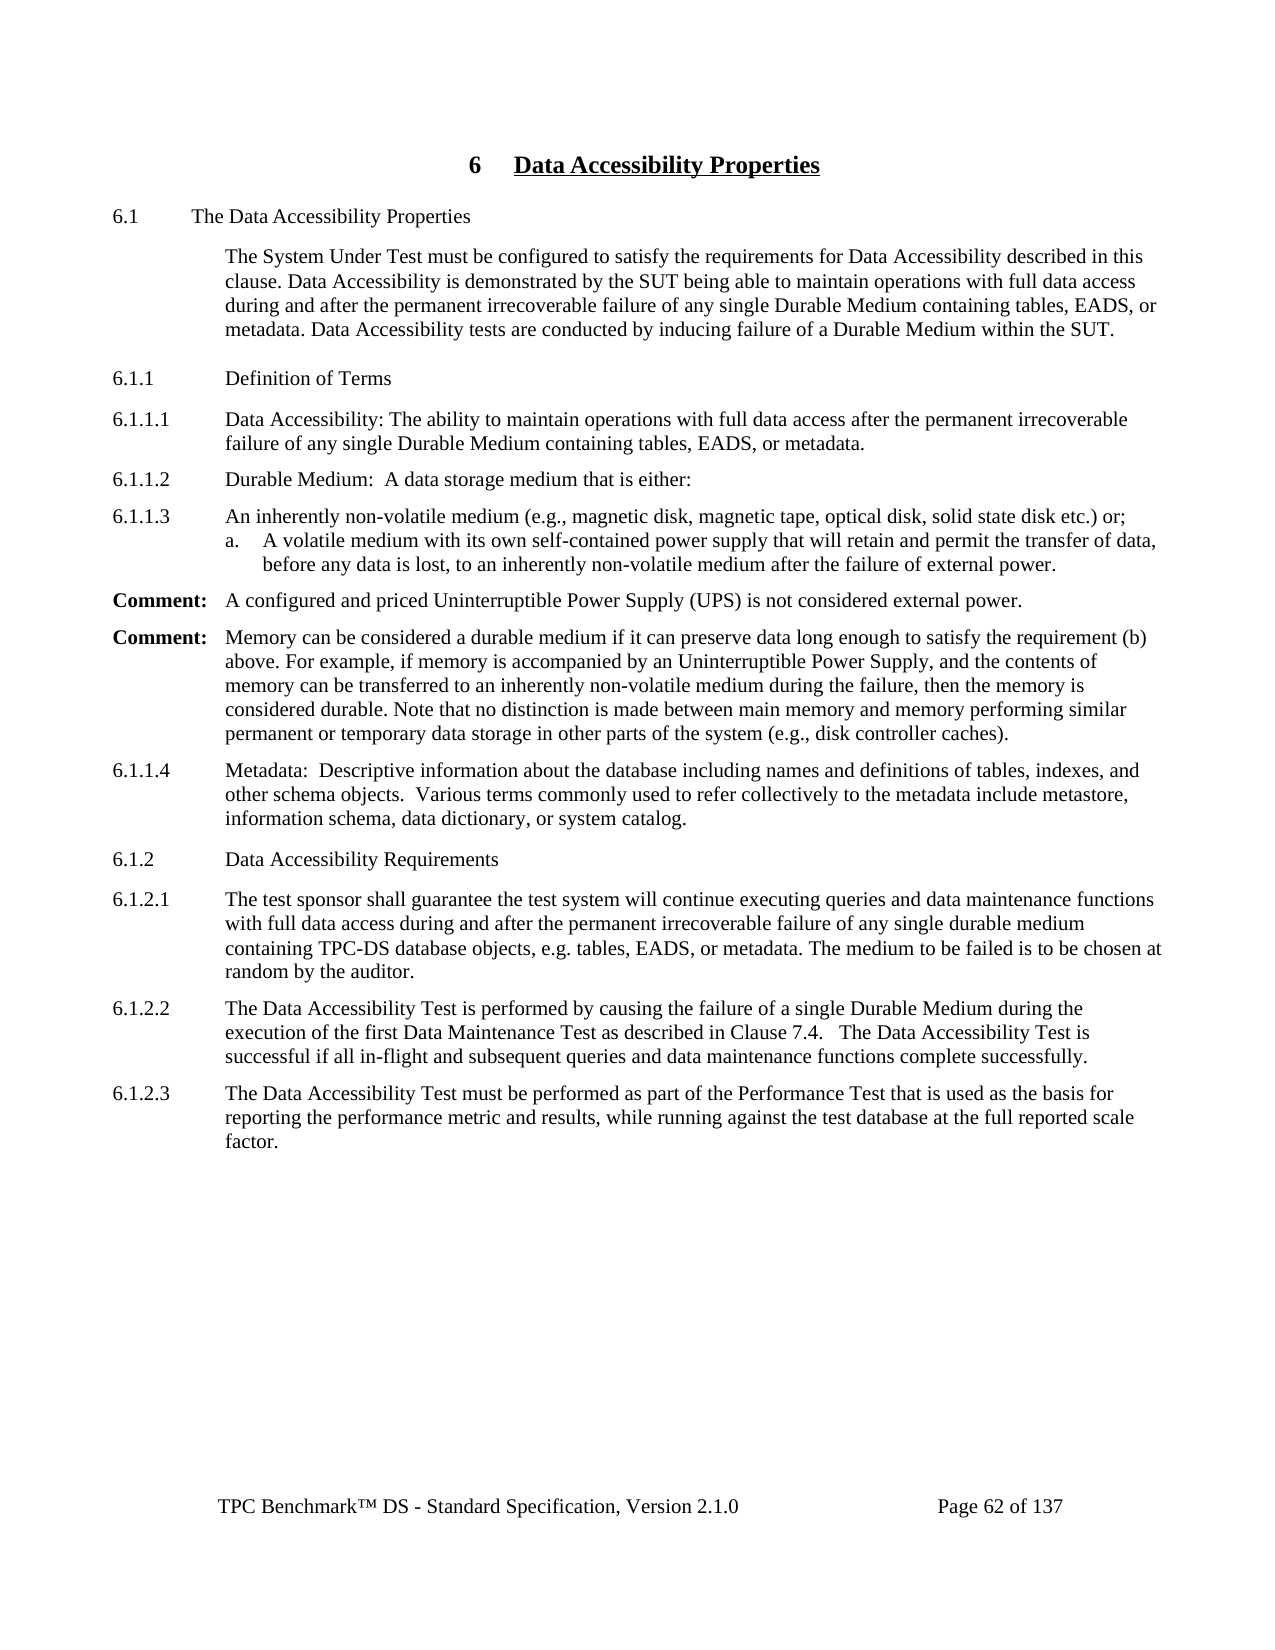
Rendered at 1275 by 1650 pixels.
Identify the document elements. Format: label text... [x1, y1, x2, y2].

text Definition of Terms [112, 366, 1162, 390]
list A volatile medium with its own self-contained power supply that will retain and permit the transfer of data, before any data is lost, to an inherently non-volatile medium after the failure of external power. [225, 528, 1162, 576]
text Metadata: Descriptive information about the database including names and definitions of tables, indexes, and other schema objects. Various terms commonly used to refer collectively to the metadata include metastore, information schema, data dictionary, or system catalog. [112, 758, 1162, 830]
text Durable Medium: A data storage medium that is either: [112, 467, 1162, 491]
subtitle The Data Accessibility Test is performed by causing the failure of a single Durable Medium during the execution of the first Data Maintenance Test as described in Clause 7.4. The Data Accessibility Test is successful if all in-flight and subsequent queries and data maintenance functions complete successfully. [112, 996, 1162, 1068]
subtitle The test sponsor shall guarantee the test system will continue executing queries and data maintenance functions with full data access during and after the permanent irrecoverable failure of any single durable medium containing TPC-DS database objects, e.g. tables, EADS, or metadata. The medium to be failed is to be chosen at random by the auditor. [112, 887, 1162, 983]
text A configured and priced Uninterruptible Power Supply (UPS) is not considered external power. [112, 588, 1162, 612]
text Data Accessibility Requirements [112, 847, 1162, 871]
text The Data Accessibility Properties [112, 204, 1162, 228]
text Data Accessibility: The ability to maintain operations with full data access after the permanent irrecoverable failure of any single Durable Medium containing tables, EADS, or metadata. [112, 406, 1162, 454]
subtitle Data Accessibility Properties [469, 150, 1162, 179]
text An inherently non-volatile medium (e.g., magnetic disk, magnetic tape, optical disk, solid state disk etc.) or; [112, 504, 1162, 528]
text The System Under Test must be configured to satisfy the requirements for Data Accessibility described in this clause. Data Accessibility is demonstrated by the SUT being able to maintain operations with full data access during and after the permanent irrecoverable failure of any single Durable Medium containing tables, EADS, or metadata. Data Accessibility tests are conducted by inducing failure of a Durable Medium within the SUT. [225, 244, 1162, 341]
subtitle The Data Accessibility Test must be performed as part of the Performance Test that is used as the basis for reporting the performance metric and results, while running against the test database at the full reported scale factor. [112, 1081, 1162, 1153]
text Memory can be considered a durable medium if it can preserve data long enough to satisfy the requirement (b) above. For example, if memory is accompanied by an Uninterruptible Power Supply, and the contents of memory can be transferred to an inherently non-volatile medium during the failure, then the memory is considered durable. Note that no distinction is made between main memory and memory performing similar permanent or temporary data storage in other parts of the system (e.g., disk controller caches). [112, 625, 1162, 745]
